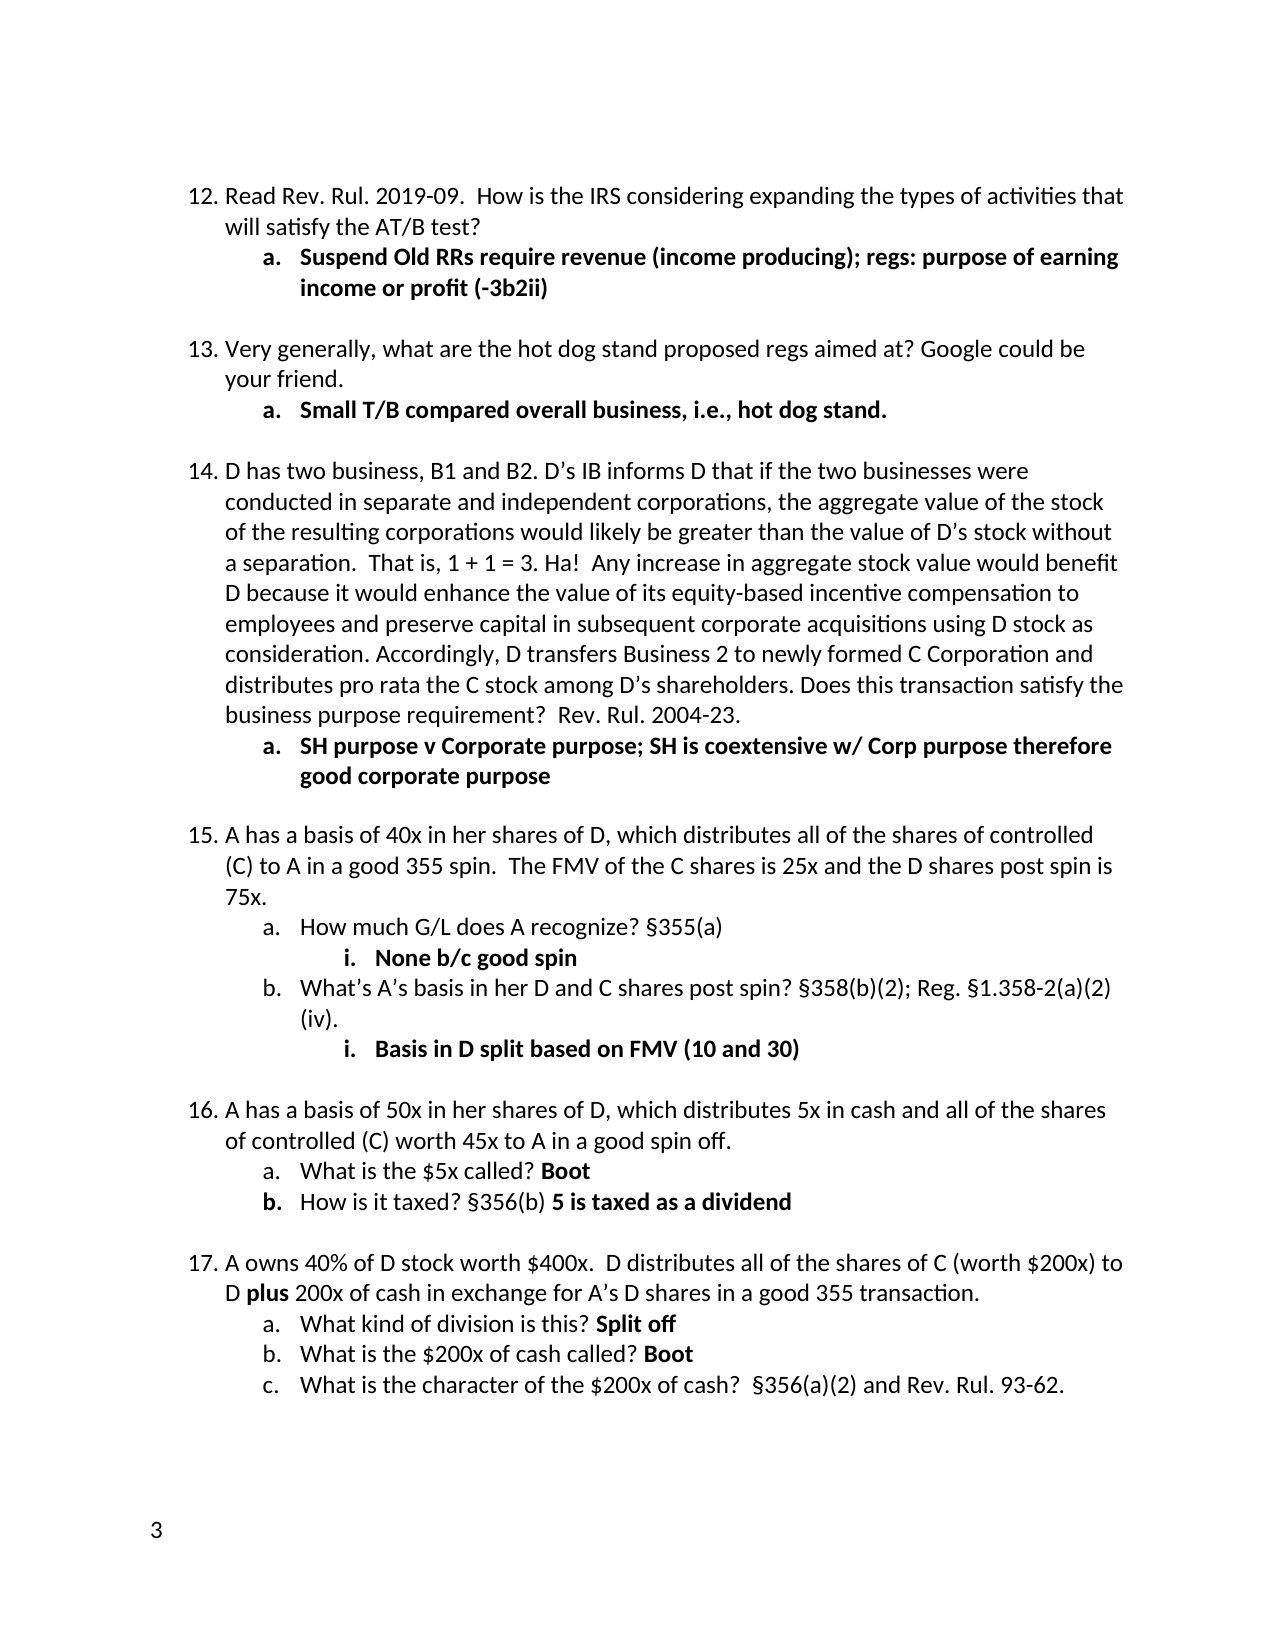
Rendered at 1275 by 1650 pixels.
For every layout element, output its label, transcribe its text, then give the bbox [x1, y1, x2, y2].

list How is it taxed? §356(b) 5 is taxed as a dividend [262, 1186, 1125, 1216]
list How much G/L does A recognize? §355(a) [262, 911, 1125, 942]
list D has two business, B1 and B2. D’s IB informs D that if the two businesses were conducted in separate and independent corporations, the aggregate value of the stock of the resulting corporations would likely be greater than the value of D’s stock without a separation. That is, 1 + 1 = 3. Ha! Any increase in aggregate stock value would benefit D because it would enhance the value of its equity-based incentive compensation to employees and preserve capital in subsequent corporate acquisitions using D stock as consideration. Accordingly, D transfers Business 2 to newly formed C Corporation and distributes pro rata the C stock among D’s shareholders. Does this transaction satisfy the business purpose requirement? Rev. Rul. 2004-23. [742, 455, 1125, 730]
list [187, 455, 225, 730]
list Small T/B compared overall business, i.e., hot dog stand. [262, 394, 1125, 425]
list Basis in D split based on FMV (10 and 30) [356, 1033, 1125, 1064]
list What is the $200x of cash called? Boot [262, 1338, 1125, 1369]
list A owns 40% of D stock worth $400x. D distributes all of the shares of C (worth $200x) to D plus 200x of cash in exchange for A’s D shares in a good 355 transaction. [187, 1247, 1125, 1308]
list Very generally, what are the hot dog stand proposed regs aimed at? Google could be your friend. [187, 333, 1125, 394]
list What is the $5x called? Boot [262, 1155, 1125, 1186]
list What is the character of the $200x of cash? §356(a)(2) and Rev. Rul. 93-62. [262, 1369, 1125, 1399]
list None b/c good spin [356, 942, 1125, 972]
list Suspend Old RRs require revenue (income producing); regs: purpose of earning income or profit (-3b2ii) [262, 242, 1125, 303]
list What’s A’s basis in her D and C shares post spin? §358(b)(2); Reg. §1.358-2(a)(2)(iv). [262, 972, 1125, 1033]
list A has a basis of 40x in her shares of D, which distributes all of the shares of controlled (C) to A in a good 355 spin. The FMV of the C shares is 25x and the D shares post spin is 75x. [187, 820, 1125, 911]
list What kind of division is this? Split off [262, 1308, 1125, 1338]
list SH purpose v Corporate purpose; SH is coextensive w/ Corp purpose therefore good corporate purpose [262, 730, 1125, 791]
list A has a basis of 50x in her shares of D, which distributes 5x in cash and all of the shares of controlled (C) worth 45x to A in a good spin off. [187, 1094, 1125, 1155]
list Read Rev. Rul. 2019-09. How is the IRS considering expanding the types of activities that will satisfy the AT/B test? [187, 181, 1125, 242]
